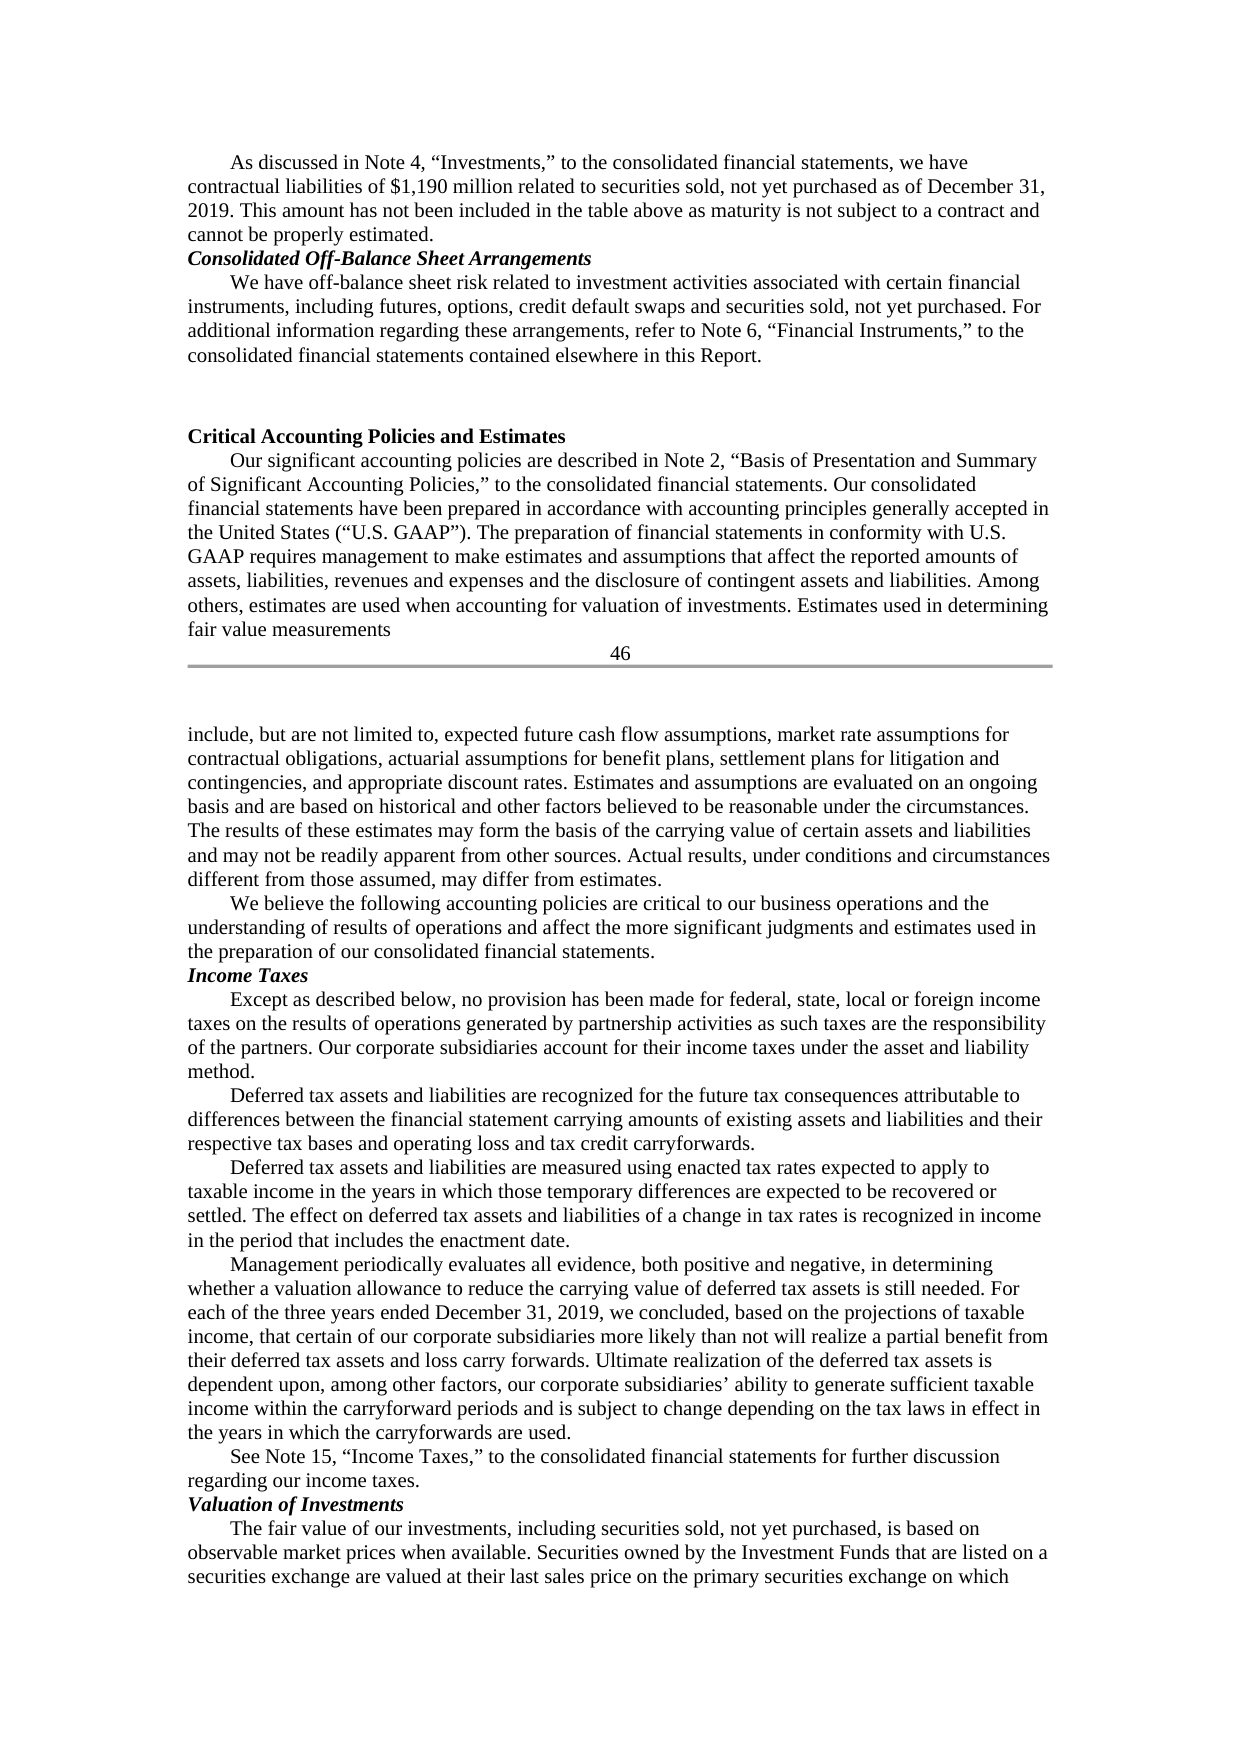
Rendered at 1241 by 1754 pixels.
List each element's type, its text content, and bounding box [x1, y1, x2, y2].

text We have off-balance sheet risk related to investment activities associated with certain financial instruments, including futures, options, credit default swaps and securities sold, not yet purchased. For additional information regarding these arrangements, refer to Note 6, “Financial Instruments,” to the consolidated financial statements contained elsewhere in this Report. [187, 270, 1053, 367]
text Except as described below, no provision has been made for federal, state, local or foreign income taxes on the results of operations generated by partnership activities as such taxes are the responsibility of the partners. Our corporate subsidiaries account for their income taxes under the asset and liability method. [187, 987, 1053, 1083]
text Deferred tax assets and liabilities are measured using enacted tax rates expected to apply to taxable income in the years in which those temporary differences are expected to be recovered or settled. The effect on deferred tax assets and liabilities of a change in tax rates is recognized in income in the period that includes the enactment date. [187, 1155, 1053, 1252]
text 46 [187, 641, 1053, 664]
text Consolidated Off-Balance Sheet Arrangements [187, 246, 1053, 270]
text include, but are not limited to, expected future cash flow assumptions, market rate assumptions for contractual obligations, actuarial assumptions for benefit plans, settlement plans for litigation and contingencies, and appropriate discount rates. Estimates and assumptions are evaluated on an ongoing basis and are based on historical and other factors believed to be reasonable under the circumstances. The results of these estimates may form the basis of the carrying value of certain assets and liabilities and may not be readily apparent from other sources. Actual results, under conditions and circumstances different from those assumed, may differ from estimates. [187, 722, 1053, 891]
text See Note 15, “Income Taxes,” to the consolidated financial statements for further discussion regarding our income taxes. [187, 1444, 1053, 1492]
text Income Taxes [187, 963, 1053, 987]
text Critical Accounting Policies and Estimates [187, 424, 1053, 448]
text We believe the following accounting policies are critical to our business operations and the understanding of results of operations and affect the more significant judgments and estimates used in the preparation of our consolidated financial statements. [187, 891, 1053, 963]
text Deferred tax assets and liabilities are recognized for the future tax consequences attributable to differences between the financial statement carrying amounts of existing assets and liabilities and their respective tax bases and operating loss and tax credit carryforwards. [187, 1083, 1053, 1155]
text Management periodically evaluates all evidence, both positive and negative, in determining whether a valuation allowance to reduce the carrying value of deferred tax assets is still needed. For each of the three years ended December 31, 2019, we concluded, based on the projections of taxable income, that certain of our corporate subsidiaries more likely than not will realize a partial benefit from their deferred tax assets and loss carry forwards. Ultimate realization of the deferred tax assets is dependent upon, among other factors, our corporate subsidiaries’ ability to generate sufficient taxable income within the carryforward periods and is subject to change depending on the tax laws in effect in the years in which the carryforwards are used. [187, 1252, 1053, 1444]
text As discussed in Note 4, “Investments,” to the consolidated financial statements, we have contractual liabilities of $1,190 million related to securities sold, not yet purchased as of December 31, 2019. This amount has not been included in the table above as maturity is not subject to a contract and cannot be properly estimated. [187, 150, 1053, 246]
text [187, 1516, 1053, 1588]
text Our significant accounting policies are described in Note 2, “Basis of Presentation and Summary of Significant Accounting Policies,” to the consolidated financial statements. Our consolidated financial statements have been prepared in accordance with accounting principles generally accepted in the United States (“U.S. GAAP”). The preparation of financial statements in conformity with U.S. GAAP requires management to make estimates and assumptions that affect the reported amounts of assets, liabilities, revenues and expenses and the disclosure of contingent assets and liabilities. Among others, estimates are used when accounting for valuation of investments. Estimates used in determining fair value measurements [187, 448, 1053, 641]
text Valuation of Investments [187, 1492, 1053, 1516]
